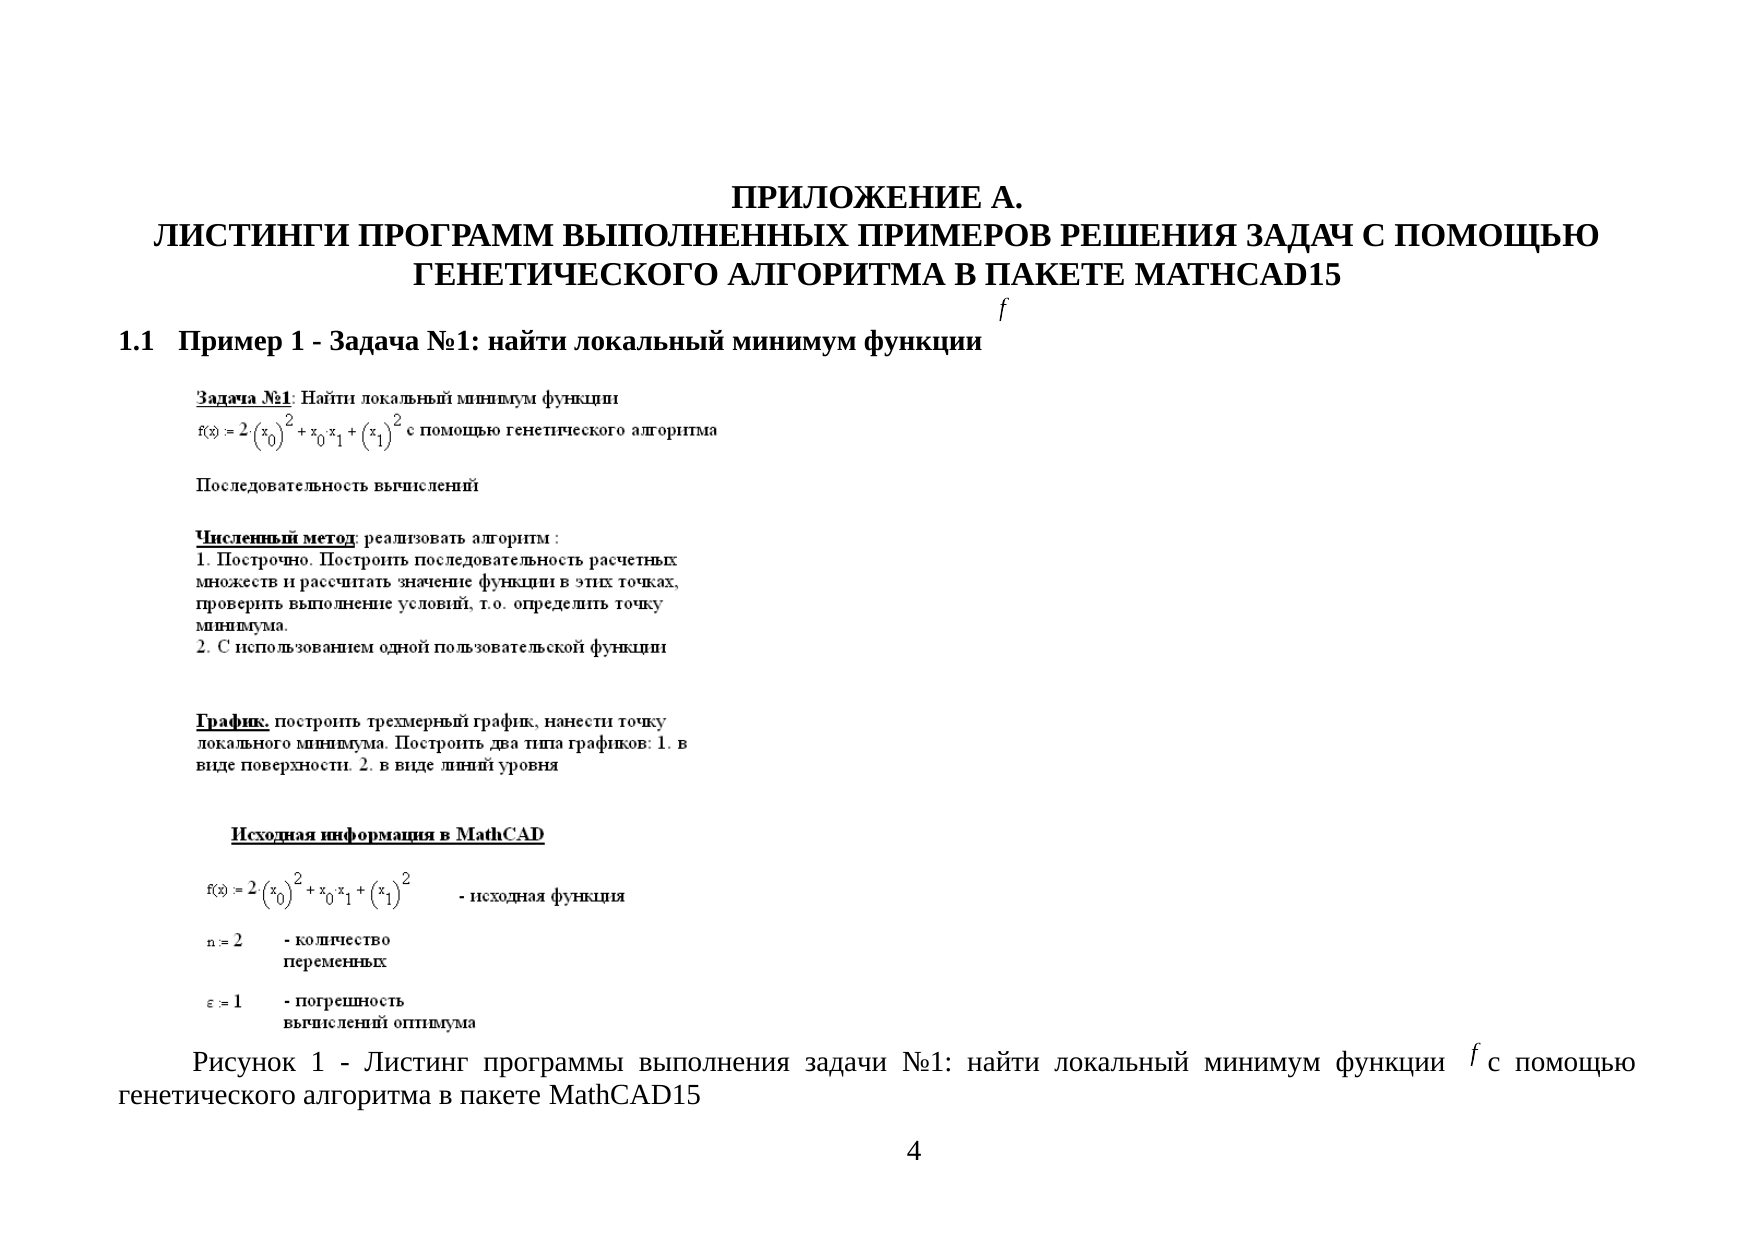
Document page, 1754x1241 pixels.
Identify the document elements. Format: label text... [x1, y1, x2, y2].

picture [192, 382, 783, 1038]
text Рисунок 1 - Листинг программы выполнения задачи №1: найти локальный минимум функции с помощью генетического алгоритма в пакете MathCAD15 [118, 1037, 1636, 1111]
subtitle Приложение A. Листинги программ Выполненных примеров решения задач с помощью генетического алгоритма в пакете MathCAD15 [118, 177, 1636, 292]
subtitle Пример 1 - Задача №1: найти локальный минимум функции [118, 292, 1636, 357]
